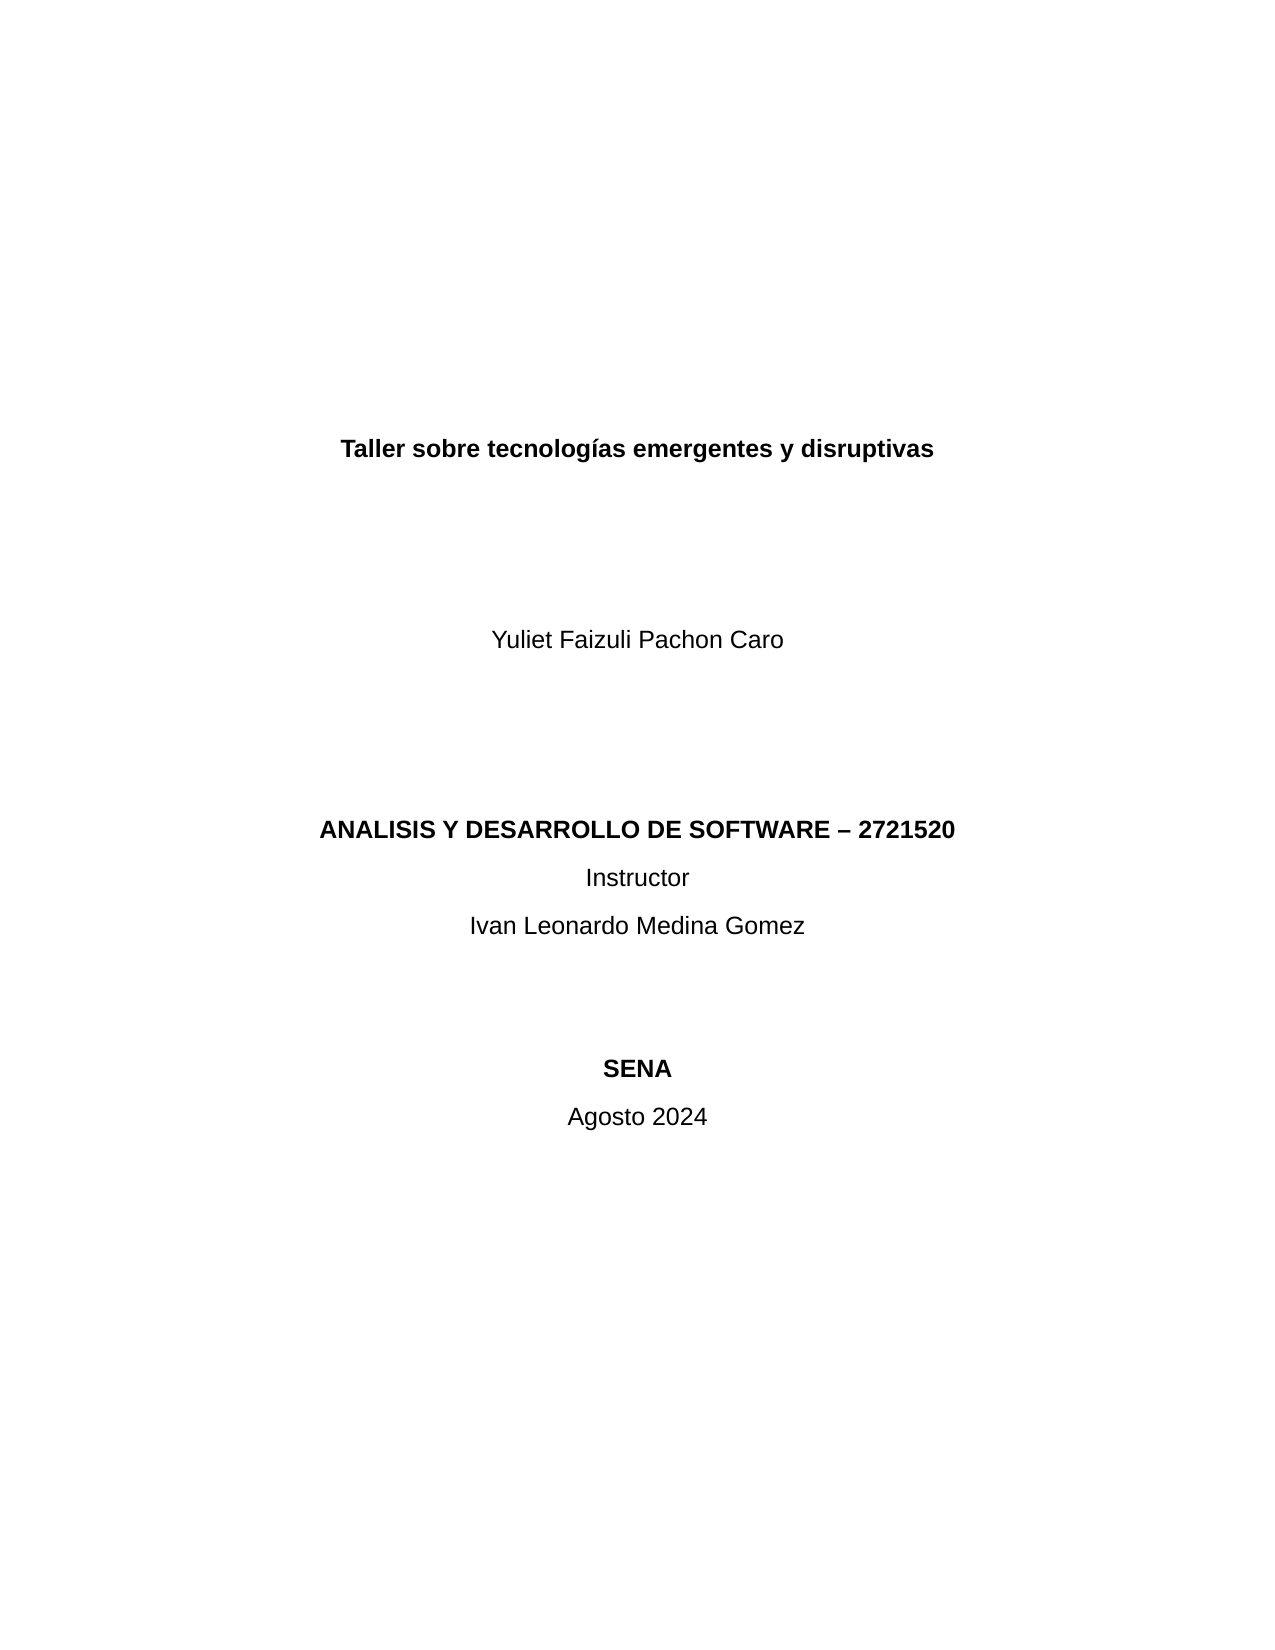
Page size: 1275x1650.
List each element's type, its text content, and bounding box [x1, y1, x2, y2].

text Agosto 2024 [177, 1102, 1098, 1131]
text ANALISIS Y DESARROLLO DE SOFTWARE – 2721520 [177, 816, 1098, 844]
text SENA [177, 1054, 1098, 1083]
text Yuliet Faizuli Pachon Caro [177, 625, 1098, 653]
text Taller sobre tecnologías emergentes y disruptivas [177, 434, 1098, 463]
text Instructor [177, 863, 1098, 892]
text Ivan Leonardo Medina Gomez [177, 911, 1098, 940]
